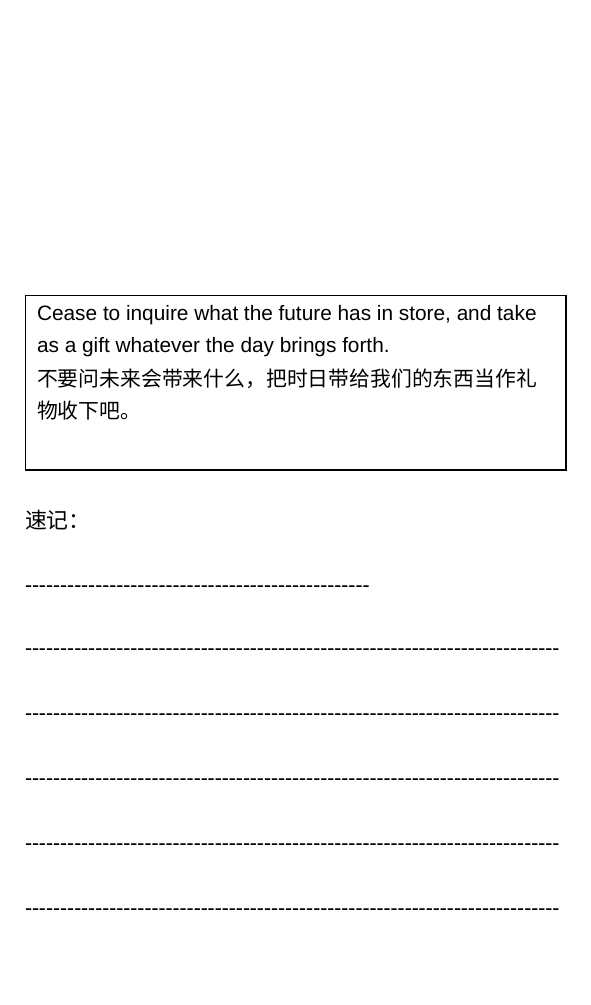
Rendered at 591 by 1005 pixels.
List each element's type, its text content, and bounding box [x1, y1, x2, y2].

text ------------------------------------------------- [25, 568, 567, 600]
text 速记： [25, 503, 567, 535]
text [25, 630, 567, 923]
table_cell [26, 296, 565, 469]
